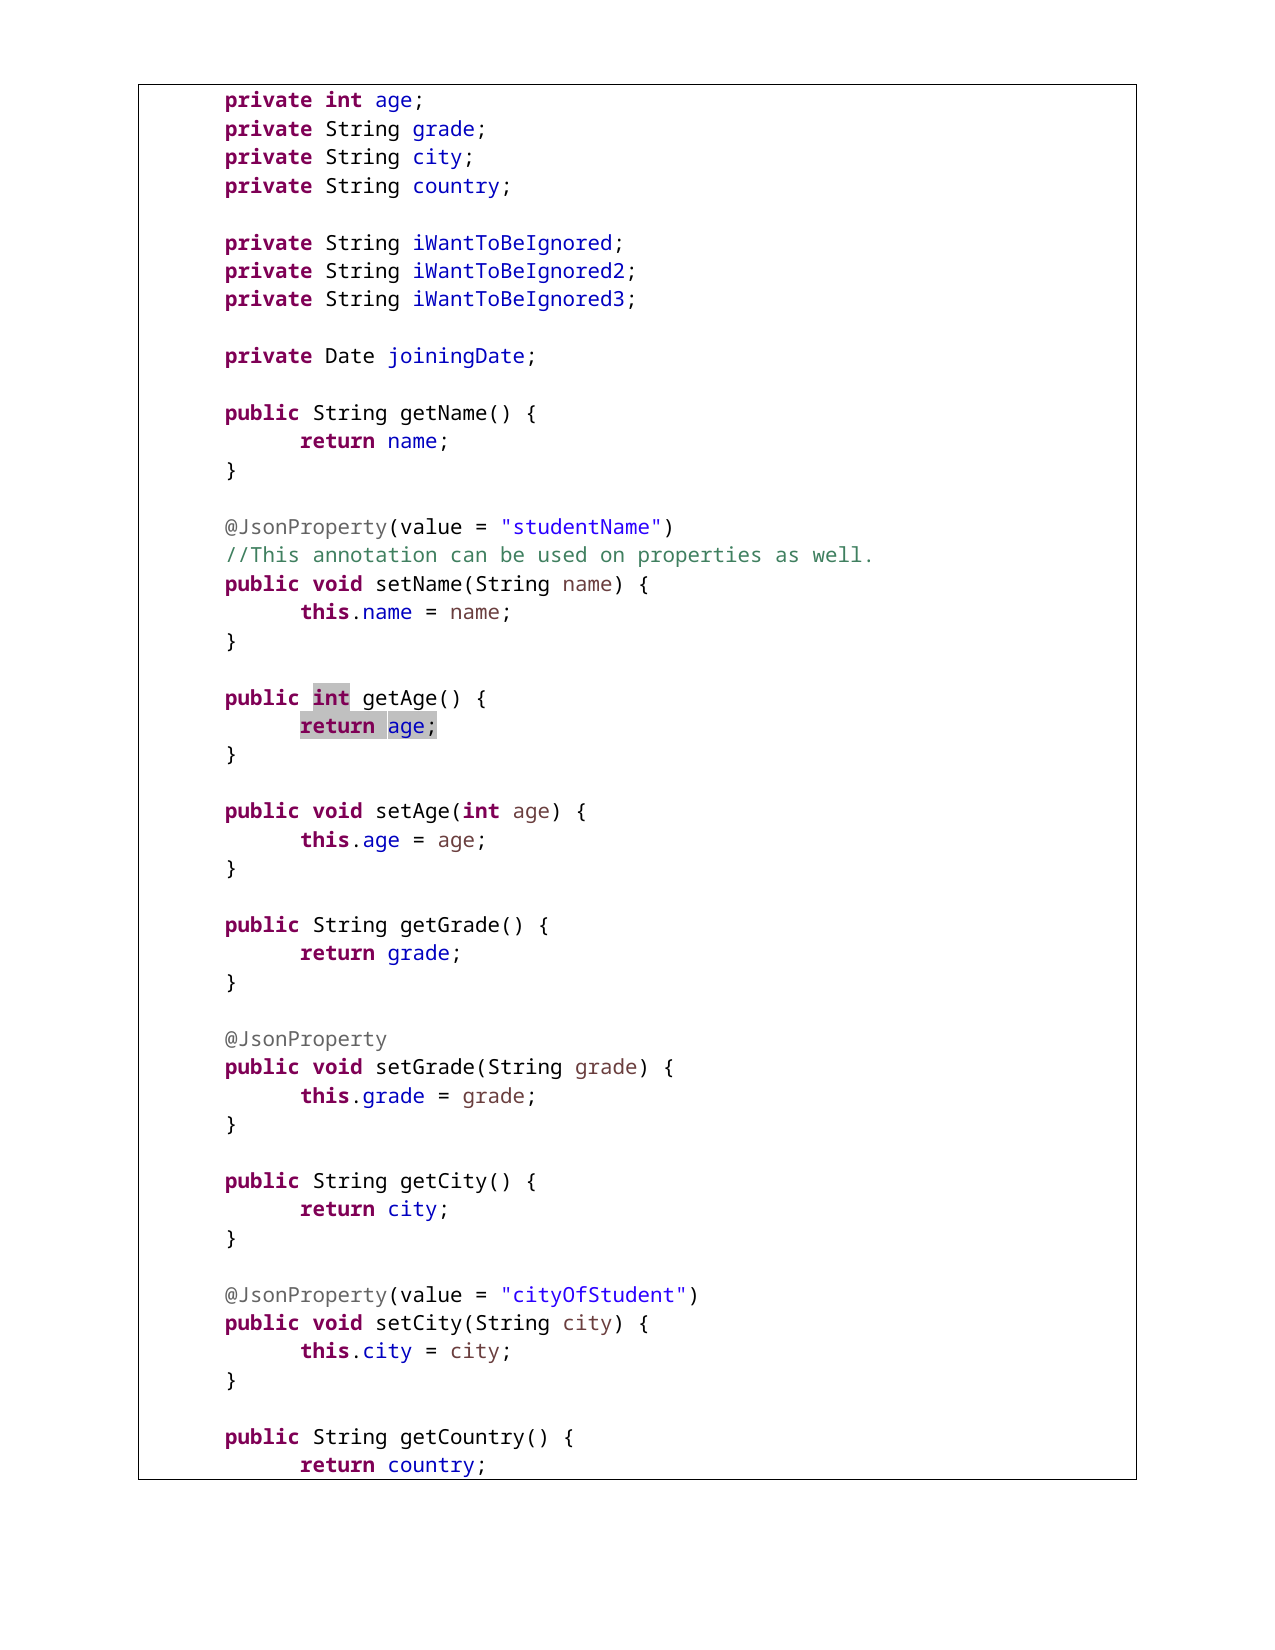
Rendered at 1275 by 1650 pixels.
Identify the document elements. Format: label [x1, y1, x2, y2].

table_header [139, 85, 1136, 1479]
